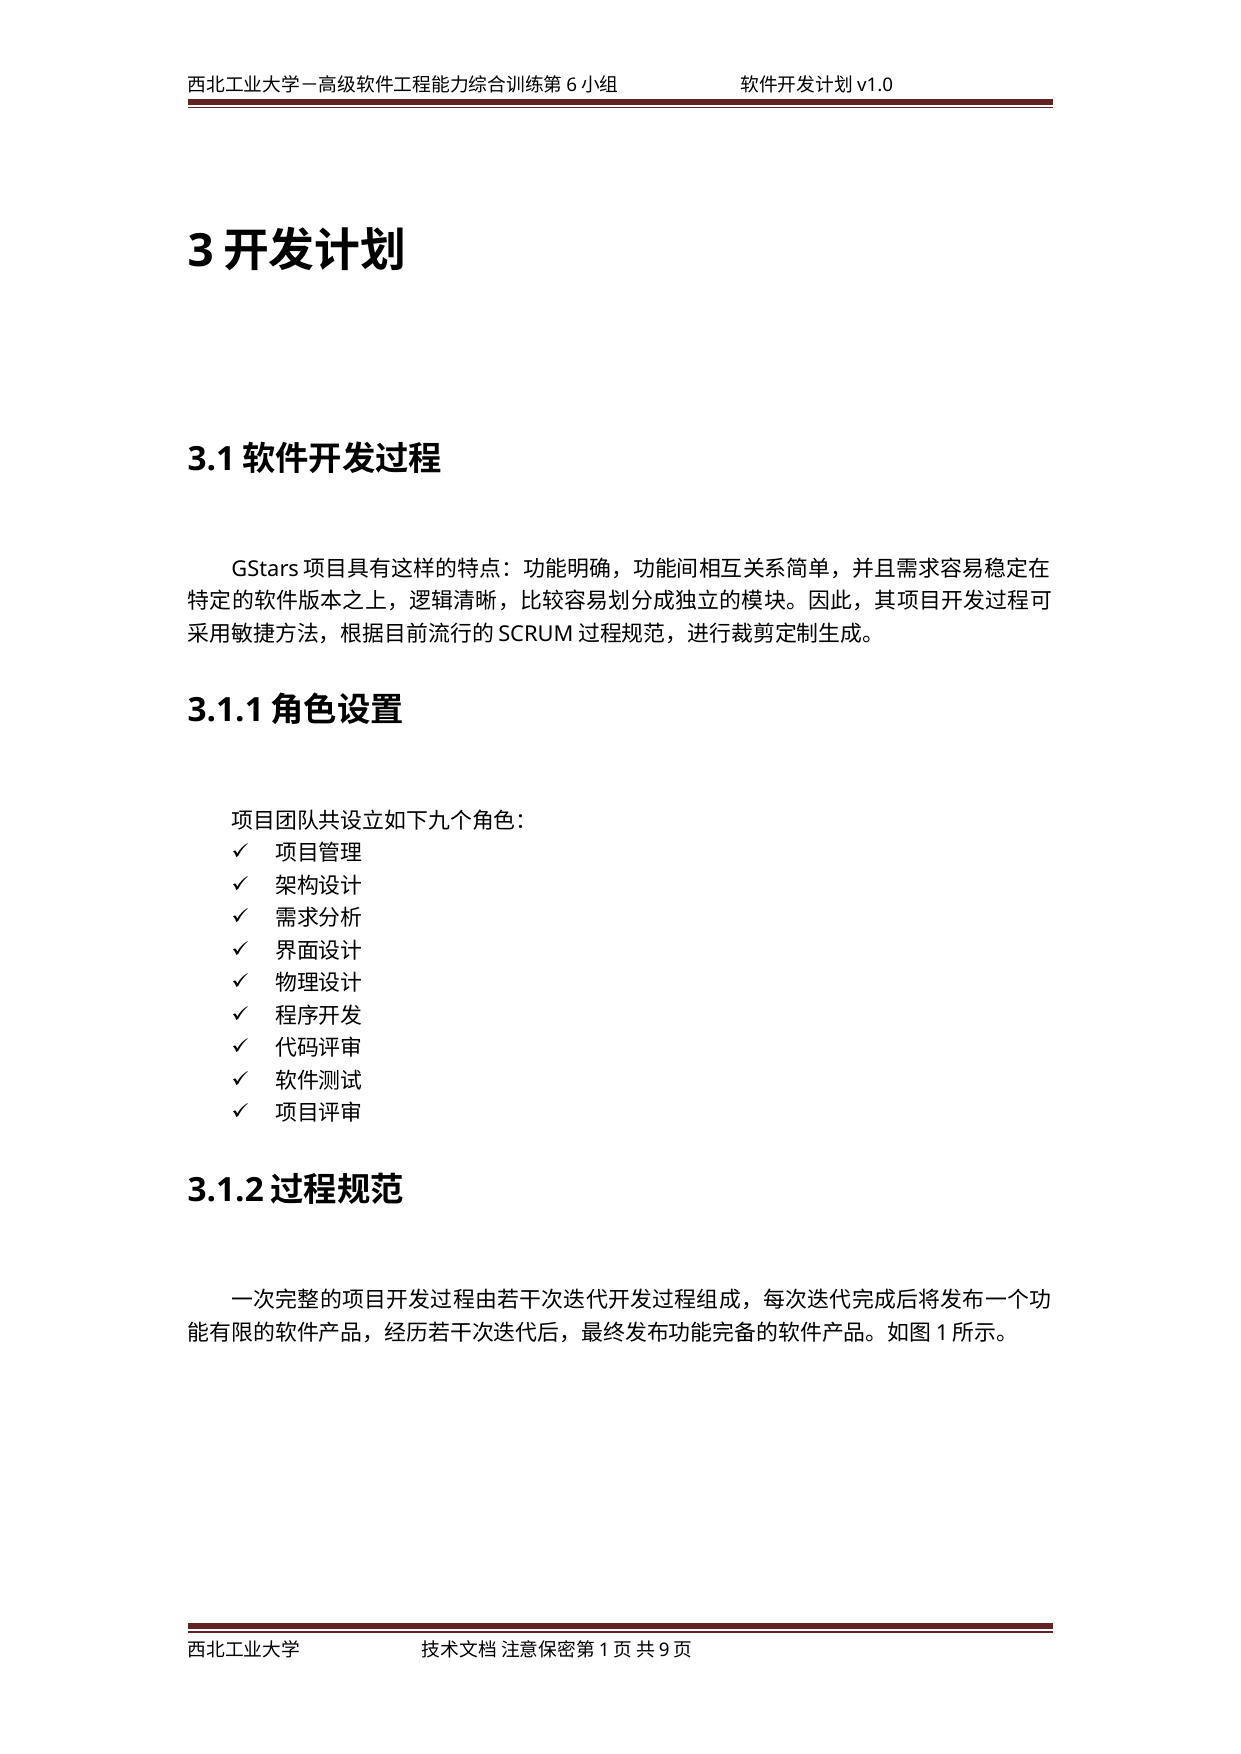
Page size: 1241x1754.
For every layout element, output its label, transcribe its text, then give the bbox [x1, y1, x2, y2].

subtitle 3开发计划 [187, 197, 1053, 295]
list 项目管理 [231, 835, 1053, 867]
list 需求分析 [231, 900, 1053, 932]
list 代码评审 [231, 1030, 1053, 1062]
subtitle 3.1.1角色设置 [187, 675, 1053, 740]
text 项目团队共设立如下九个角色： [187, 802, 1053, 835]
list 界面设计 [231, 932, 1053, 965]
text 一次完整的项目开发过程由若干次迭代开发过程组成，每次迭代完成后将发布一个功能有限的软件产品，经历若干次迭代后，最终发布功能完备的软件产品。如图1所示。 [187, 1282, 1053, 1347]
list 程序开发 [231, 997, 1053, 1030]
text GStars项目具有这样的特点：功能明确，功能间相互关系简单，并且需求容易稳定在特定的软件版本之上，逻辑清晰，比较容易划分成独立的模块。因此，其项目开发过程可采用敏捷方法，根据目前流行的SCRUM过程规范，进行裁剪定制生成。 [187, 550, 1053, 648]
list 架构设计 [231, 867, 1053, 900]
list 软件测试 [231, 1062, 1053, 1095]
list 项目评审 [231, 1095, 1053, 1127]
subtitle 3.1.2过程规范 [187, 1154, 1053, 1219]
list 物理设计 [231, 965, 1053, 997]
subtitle 3.1软件开发过程 [187, 423, 1053, 488]
